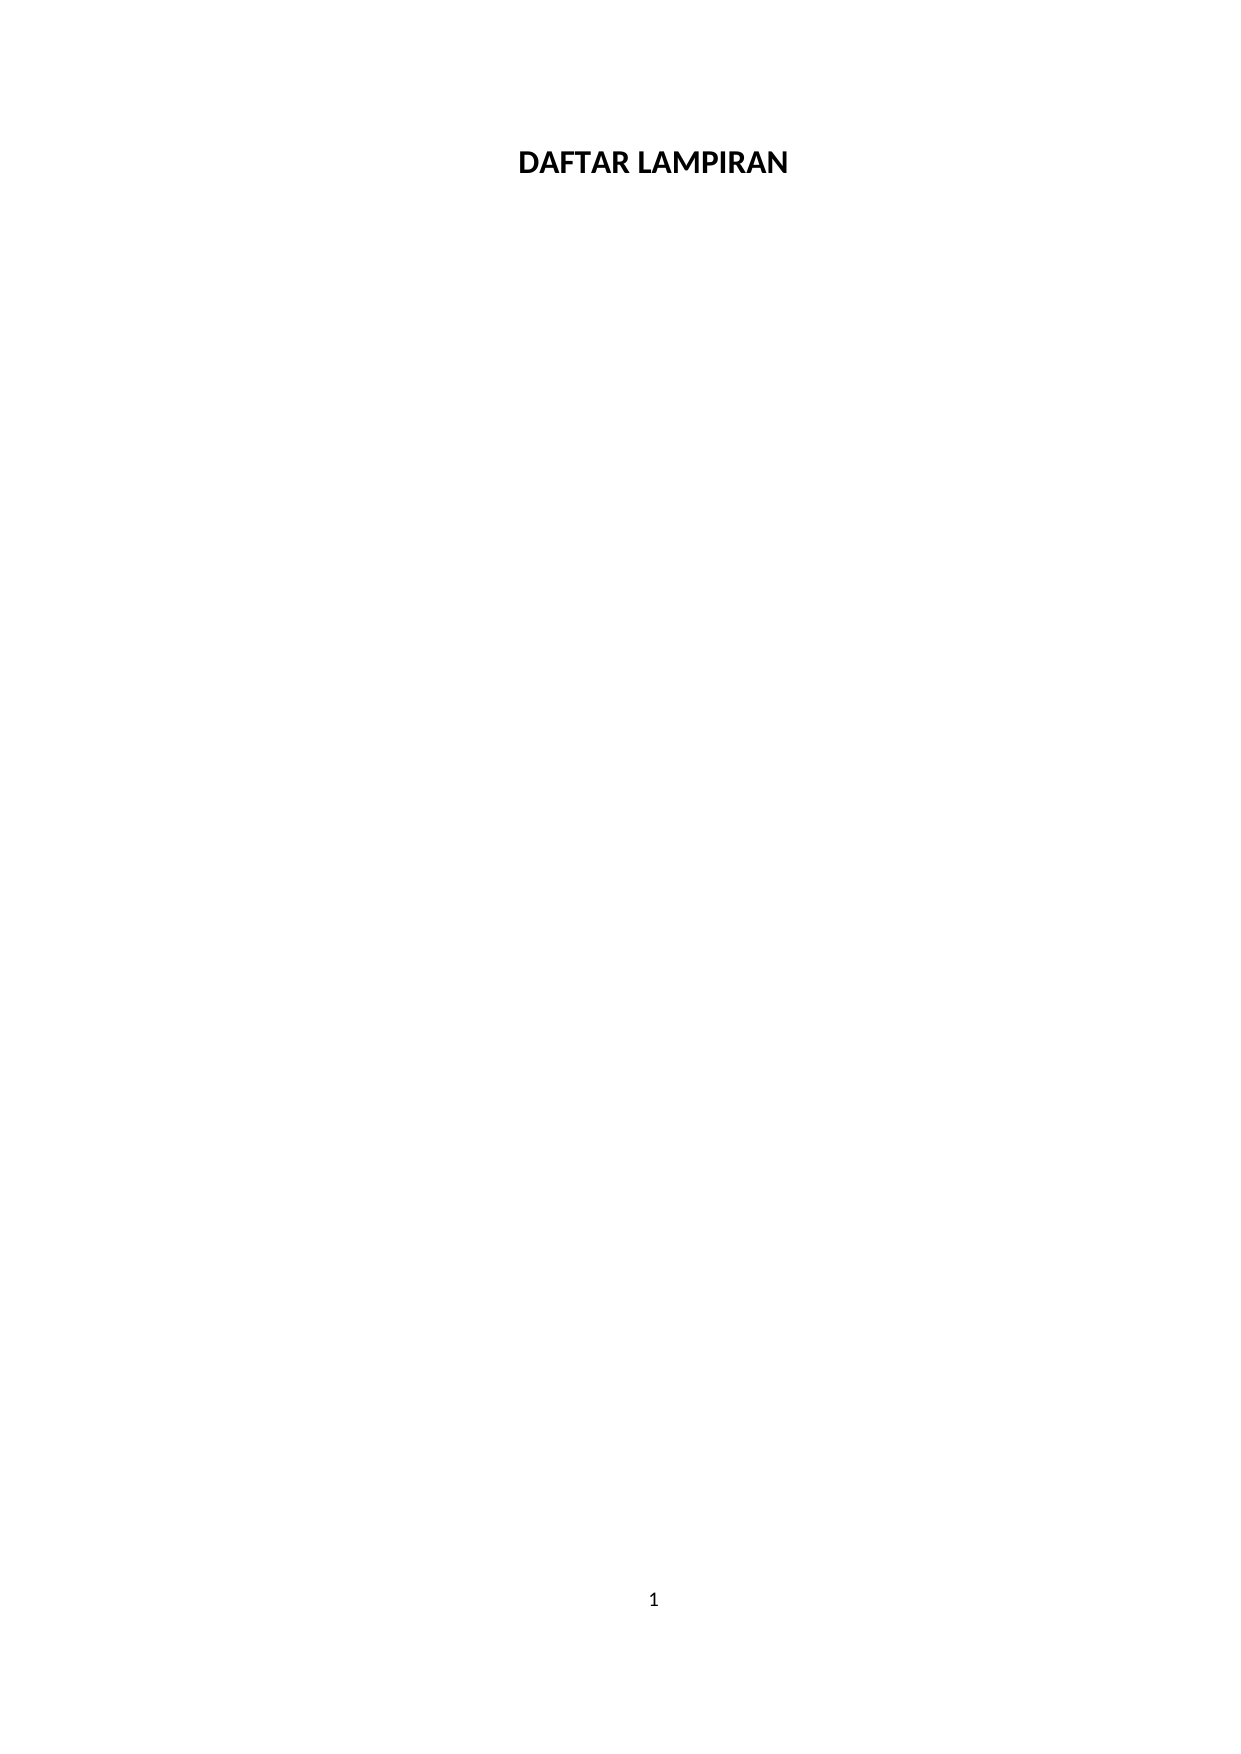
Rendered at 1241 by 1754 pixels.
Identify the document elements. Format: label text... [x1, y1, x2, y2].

subtitle Daftar lampiran [244, 141, 1063, 181]
